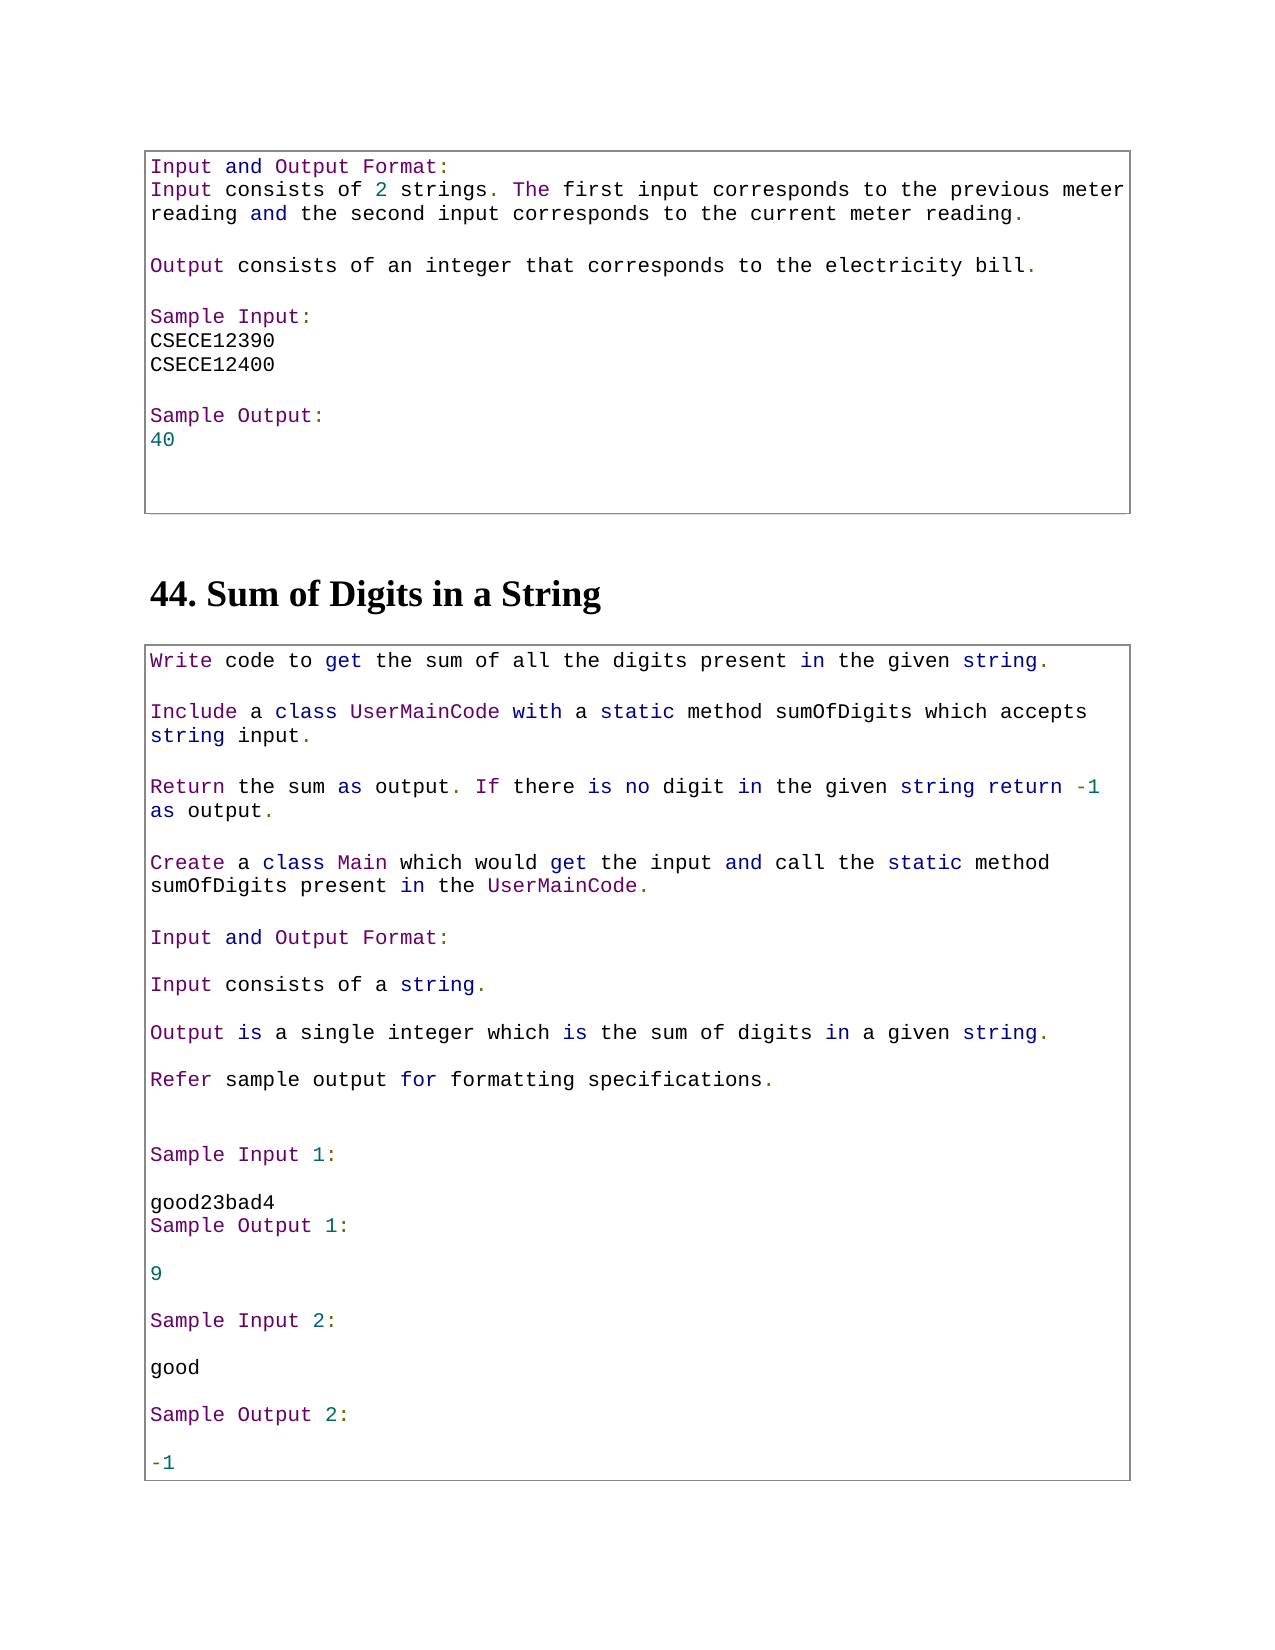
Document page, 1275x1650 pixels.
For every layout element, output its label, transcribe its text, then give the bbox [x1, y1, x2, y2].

text Sample Output: [150, 405, 1125, 429]
text Sample Output 2: [150, 1404, 1125, 1428]
text Output consists of an integer that corresponds to the electricity bill. [150, 255, 1125, 278]
text 40 [150, 429, 1125, 453]
text Input and Output Format: [146, 152, 1129, 179]
text Create a class Main which would get the input and call the static method sumOfDigits present in the UserMainCode. [150, 852, 1125, 899]
text Sample Input: [150, 306, 1125, 330]
text Output is a single integer which is the sum of digits in a given string. [150, 1022, 1125, 1045]
text Include a class UserMainCode with a static method sumOfDigits which accepts string input. [150, 701, 1125, 748]
text Sample Output 1: [150, 1215, 1125, 1239]
text Return the sum as output. If there is no digit in the given string return -1 as output. [150, 777, 1125, 824]
text Write code to get the sum of all the digits present in the given string. [146, 646, 1129, 673]
text Input and Output Format: [150, 927, 1125, 951]
text Input consists of 2 strings. The first input corresponds to the previous meter reading and the second input corresponds to the current meter reading. [150, 179, 1125, 227]
text Sample Input 1: [150, 1144, 1125, 1168]
text Sample Input 2: [150, 1310, 1125, 1333]
text Refer sample output for formatting specifications. [150, 1069, 1125, 1093]
text good23bad4 [150, 1192, 1125, 1215]
text CSECE12400 [150, 354, 1125, 377]
text -1 [146, 1446, 1129, 1480]
text 44. Sum of Digits in a String [150, 572, 1125, 615]
text good [150, 1357, 1125, 1381]
text CSECE12390 [150, 330, 1125, 354]
text 9 [150, 1263, 1125, 1286]
text Input consists of a string. [150, 974, 1125, 998]
